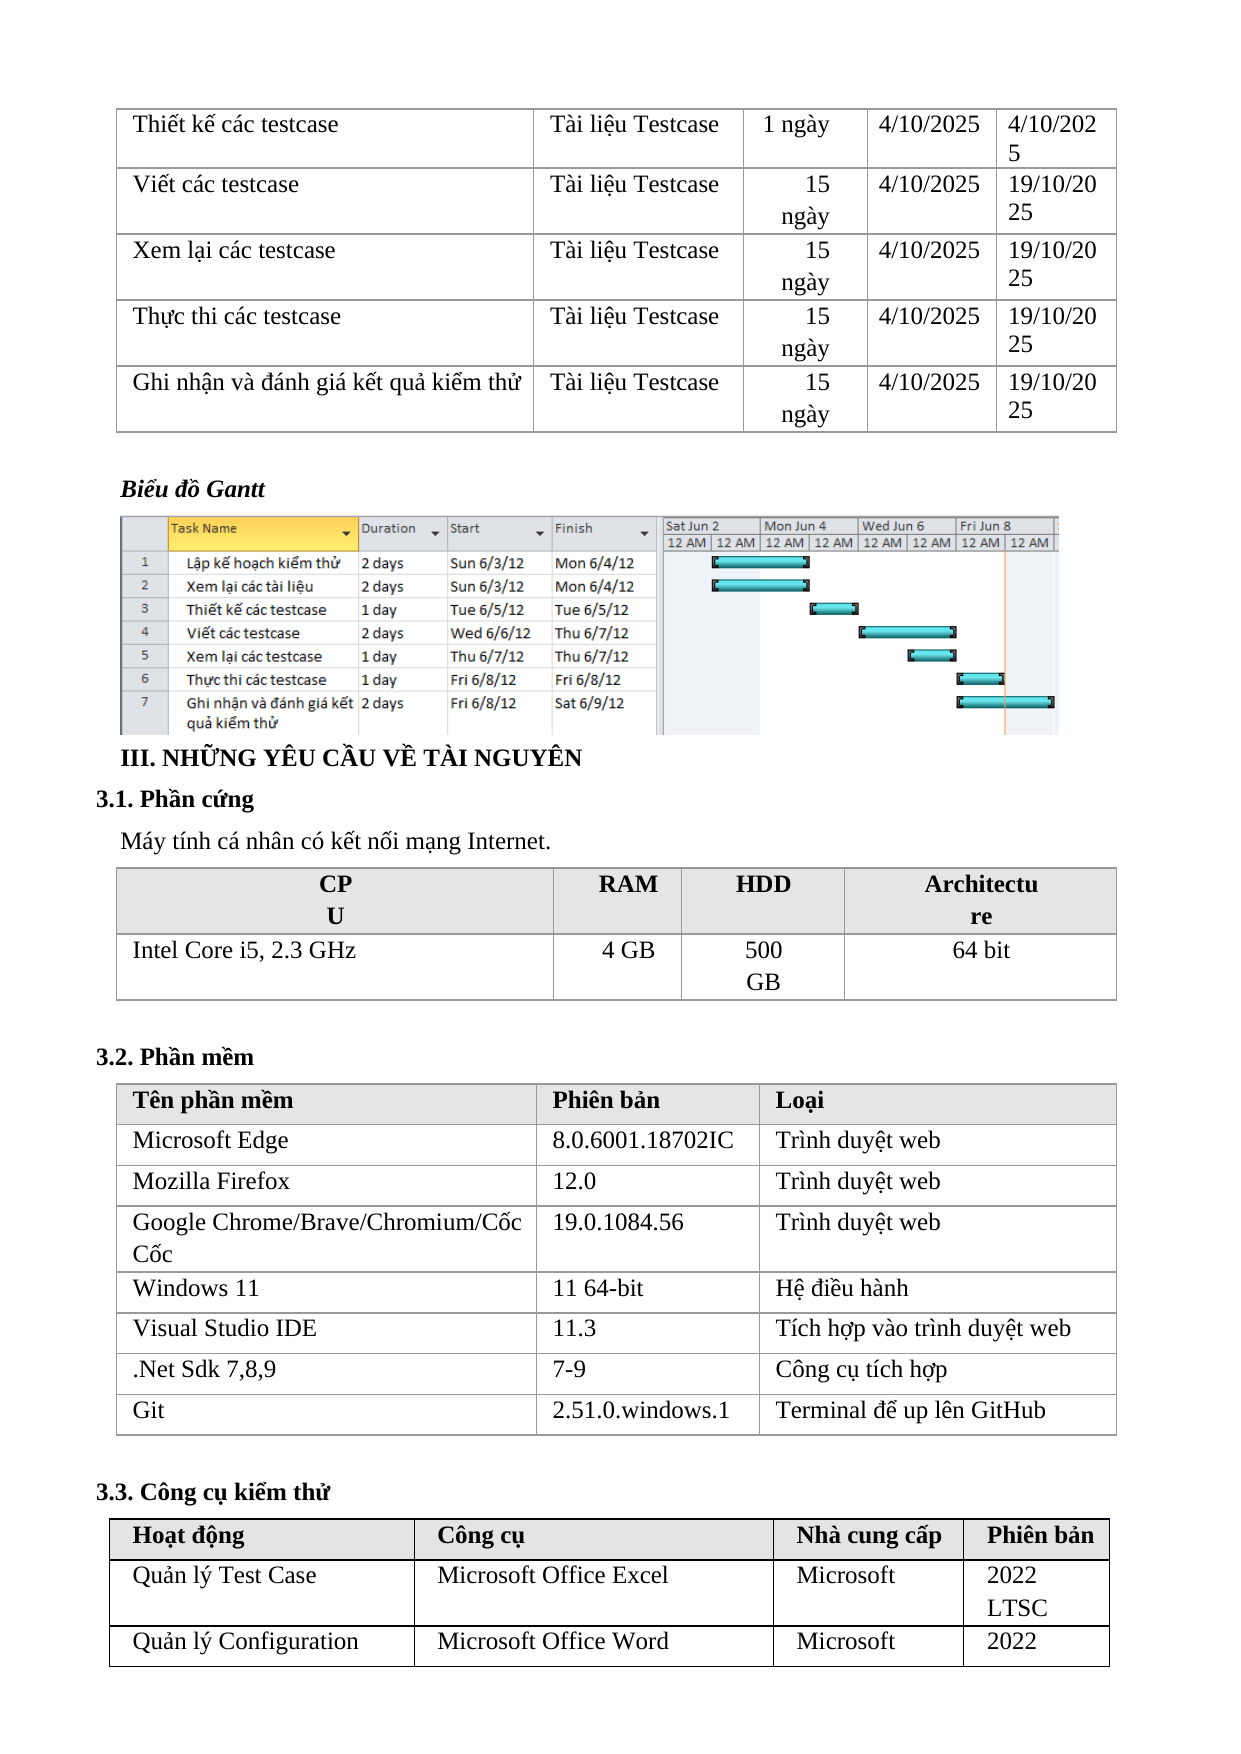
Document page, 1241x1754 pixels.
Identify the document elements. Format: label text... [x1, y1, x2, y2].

table_cell 19/10/2025 [997, 169, 1116, 233]
subtitle Phần mềm [96, 1042, 1132, 1071]
table_header Nhà cung cấp [774, 1520, 963, 1559]
table_cell 8.0.6001.18702IC [537, 1125, 759, 1164]
table_header Phiên bản [964, 1520, 1109, 1559]
table_cell 4/10/2025 [868, 301, 996, 365]
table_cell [415, 1561, 773, 1625]
subtitle Công cụ kiểm thử [96, 1477, 1132, 1506]
table_cell 2022 LTSC [964, 1561, 1109, 1625]
table_cell Intel Core i5, 2.3 GHz [117, 935, 553, 999]
subtitle Biểu đồ Gantt [120, 474, 1132, 503]
table_cell 15 ngày [744, 301, 867, 365]
table_cell Terminal để up lên GitHub [760, 1395, 1116, 1434]
table_cell 19/10/2025 [997, 235, 1116, 299]
table_cell Xem lại các testcase [117, 235, 533, 299]
table_cell 19/10/2025 [997, 367, 1116, 431]
table_header HDD [682, 869, 844, 933]
table_cell Git [117, 1395, 536, 1434]
table_cell 15 ngày [744, 235, 867, 299]
table_cell Tài liệu Testcase [534, 235, 743, 299]
table_header Loại [760, 1085, 1116, 1124]
table_cell Quản lý Test Case [110, 1561, 414, 1625]
table_cell 64 bit [845, 935, 1116, 999]
table_cell 7-9 [537, 1354, 759, 1393]
table_header Công cụ [415, 1520, 773, 1559]
table_cell Ghi nhận và đánh giá kết quả kiểm thử [117, 367, 533, 431]
table_cell 4/10/2025 [868, 169, 996, 233]
text Máy tính cá nhân có kết nối mạng Internet. [120, 826, 1132, 854]
table_cell Thực thi các testcase [117, 301, 533, 365]
table_cell .Net Sdk 7,8,9 [117, 1354, 536, 1393]
table_cell Microsoft Edge [117, 1125, 536, 1164]
table_cell 11.3 [537, 1314, 759, 1353]
table_header Tài liệu Testcase [534, 110, 743, 167]
table_cell Viết các testcase [117, 169, 533, 233]
table_cell Công cụ tích hợp [760, 1354, 1116, 1393]
table_cell Windows 11 [117, 1273, 536, 1312]
table_header 4/10/2025 [997, 110, 1116, 167]
table_header Architecture [845, 869, 1116, 933]
table_cell Tài liệu Testcase [534, 367, 743, 431]
table_cell Trình duyệt web [760, 1207, 1116, 1271]
table_cell 15 ngày [744, 169, 867, 233]
table_cell 2022 LTSC [964, 1627, 1109, 1666]
table_cell Tích hợp vào trình duyệt web [760, 1314, 1116, 1353]
subtitle Phần cứng [96, 784, 1132, 813]
table_cell Trình duyệt web [760, 1125, 1116, 1164]
table_cell 19.0.1084.56 [537, 1207, 759, 1271]
table_header 1 ngày [744, 110, 867, 167]
table_cell Visual Studio IDE [117, 1314, 536, 1353]
table_cell 19/10/2025 [997, 301, 1116, 365]
table_header Hoạt động [110, 1520, 414, 1559]
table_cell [415, 1627, 773, 1666]
table_header Thiết kế các testcase [117, 110, 533, 167]
table_header CPU [117, 869, 553, 933]
table_cell 500 GB [682, 935, 844, 999]
picture [120, 515, 1059, 735]
table_cell Microsoft [774, 1561, 963, 1625]
table_cell Hệ điều hành [760, 1273, 1116, 1312]
table_cell 2.51.0.windows.1 [537, 1395, 759, 1434]
table_cell Tài liệu Testcase [534, 169, 743, 233]
table_header RAM [554, 869, 681, 933]
table_cell 4 GB [554, 935, 681, 999]
table_header 4/10/2025 [868, 110, 996, 167]
table_cell Google Chrome/Brave/Chromium/Cốc Cốc [117, 1207, 536, 1271]
table_header Phiên bản [537, 1085, 759, 1124]
table_cell 15 ngày [744, 367, 867, 431]
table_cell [110, 1627, 414, 1666]
table_cell 11 64-bit [537, 1273, 759, 1312]
table_cell 4/10/2025 [868, 235, 996, 299]
table_cell 12.0 [537, 1166, 759, 1205]
table_header Tên phần mềm [117, 1085, 536, 1124]
table_cell Tài liệu Testcase [534, 301, 743, 365]
table_cell Microsoft [774, 1627, 963, 1666]
table_cell 4/10/2025 [868, 367, 996, 431]
table_cell Mozilla Firefox [117, 1166, 536, 1205]
table_cell Trình duyệt web [760, 1166, 1116, 1205]
